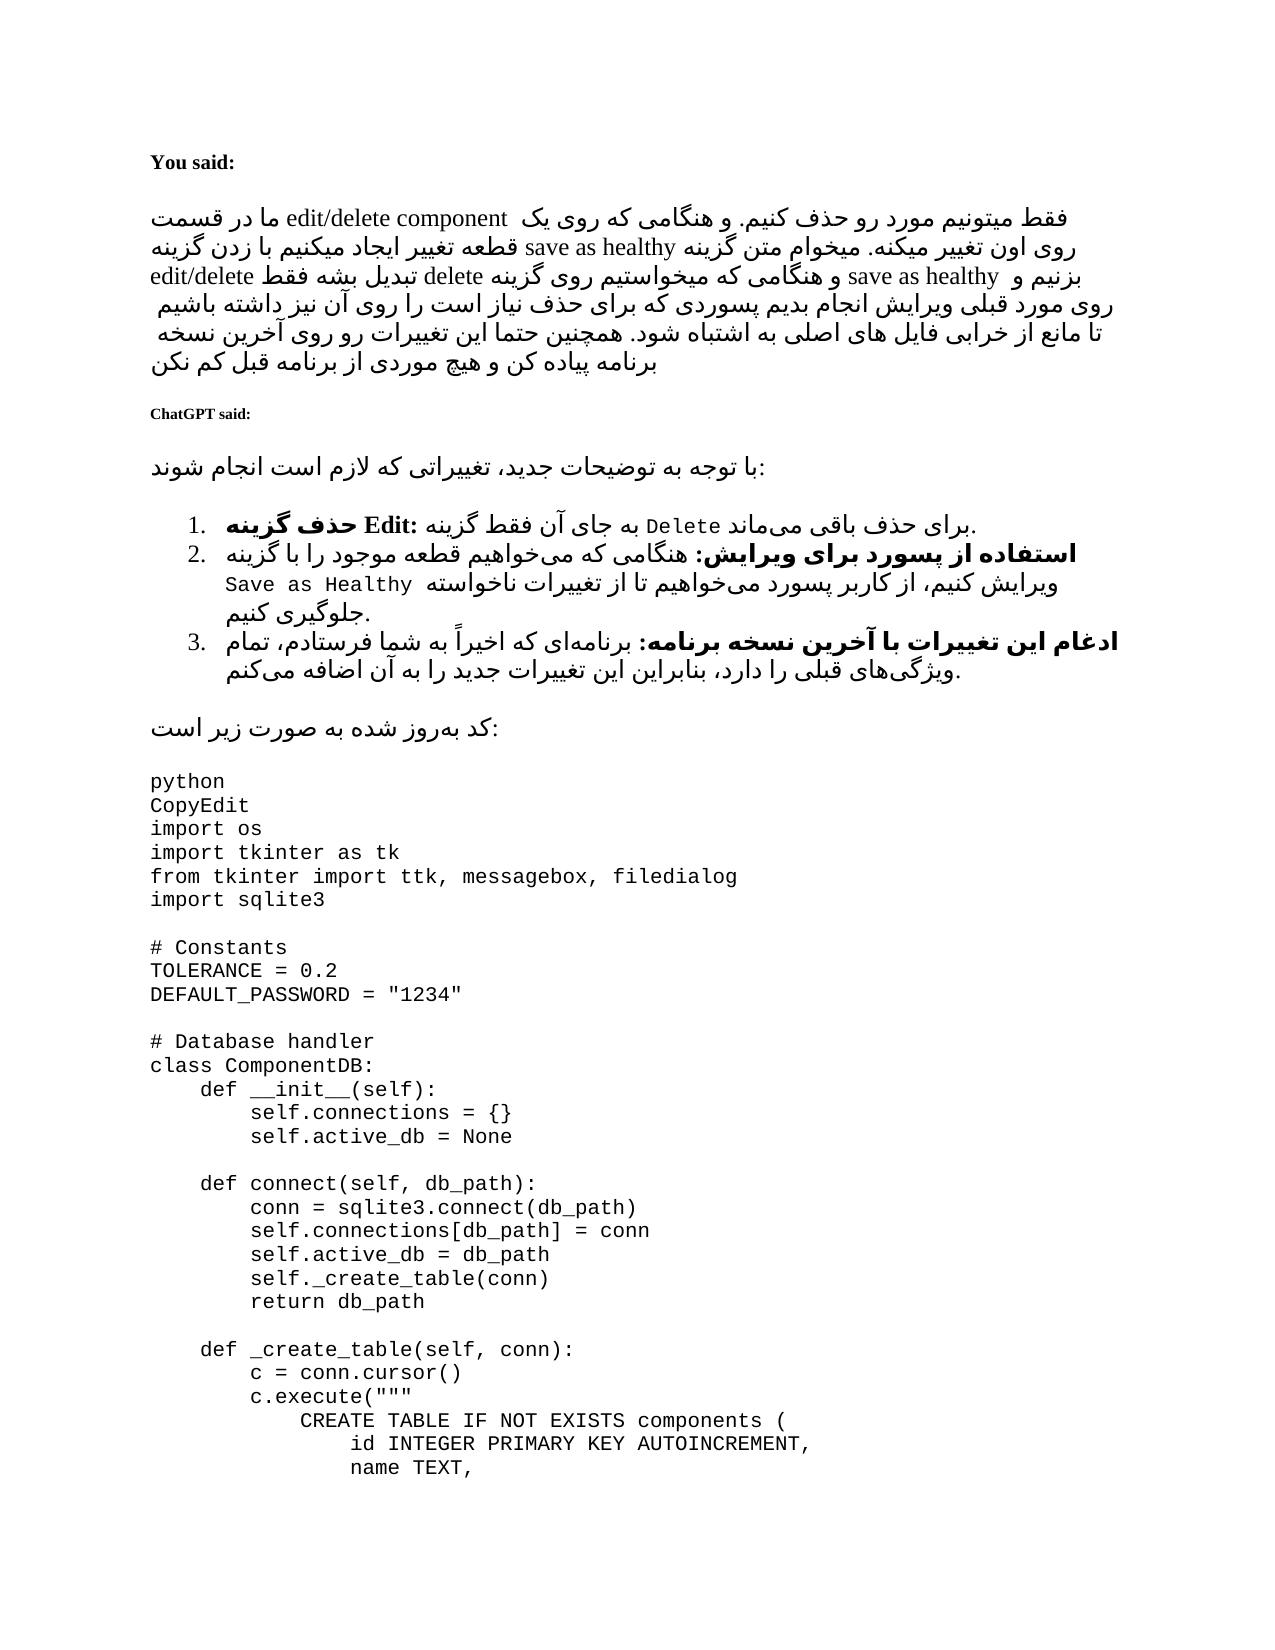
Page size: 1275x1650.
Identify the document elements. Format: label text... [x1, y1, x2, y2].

text You said: [150, 150, 1125, 174]
text CREATE TABLE IF NOT EXISTS components ( [150, 1409, 1125, 1433]
text c.execute(""" [150, 1386, 1125, 1409]
text class ComponentDB: [150, 1055, 1125, 1078]
text DEFAULT_PASSWORD = "1234" [150, 984, 1125, 1008]
text id INTEGER PRIMARY KEY AUTOINCREMENT, [150, 1433, 1125, 1457]
text ما در قسمت edit/delete component فقط میتونیم مورد رو حذف کنیم. و هنگامی که روی یک قطعه تغییر ایجاد میکنیم با زدن گزینه save as healthy روی اون تغییر میکنه. میخوام متن گزینه edit/delete تبدیل بشه فقط delete و هنگامی که میخواستیم روی گزینه save as healthy بزنیم و روی مورد قبلی ویرایش انجام بدیم پسوردی که برای حذف نیاز است را روی آن نیز داشته باشیم تا مانع از خرابی فایل های اصلی به اشتباه شود. همچنین حتما این تغییرات رو روی آخرین نسخه برنامه پیاده کن و هیچ موردی از برنامه قبل کم نکن [150, 203, 1125, 376]
text CopyEdit [150, 795, 1125, 818]
text ChatGPT said: [150, 405, 1125, 423]
text # Constants [150, 937, 1125, 960]
text self.connections[db_path] = conn [150, 1220, 1125, 1244]
list حذف گزینه Edit: به جای آن فقط گزینه Delete برای حذف باقی می‌ماند. [187, 510, 1125, 539]
text conn = sqlite3.connect(db_path) [150, 1197, 1125, 1220]
text self.active_db = None [150, 1126, 1125, 1149]
text با توجه به توضیحات جدید، تغییراتی که لازم است انجام شوند: [150, 452, 1125, 481]
text self.active_db = db_path [150, 1244, 1125, 1268]
text # Database handler [150, 1031, 1125, 1055]
text self.connections = {} [150, 1102, 1125, 1126]
list استفاده از پسورد برای ویرایش: هنگامی که می‌خواهیم قطعه موجود را با گزینه Save as Healthy ویرایش کنیم، از کاربر پسورد می‌خواهیم تا از تغییرات ناخواسته جلوگیری کنیم. [187, 539, 1125, 627]
list ادغام این تغییرات با آخرین نسخه برنامه: برنامه‌ای که اخیراً به شما فرستادم، تمام ویژگی‌های قبلی را دارد، بنابراین این تغییرات جدید را به آن اضافه می‌کنم. [187, 627, 1125, 684]
text def __init__(self): [150, 1078, 1125, 1102]
text def connect(self, db_path): [150, 1173, 1125, 1197]
text def _create_table(self, conn): [150, 1339, 1125, 1362]
text return db_path [150, 1291, 1125, 1315]
text name TEXT, [150, 1457, 1125, 1481]
text import tkinter as tk [150, 842, 1125, 866]
text c = conn.cursor() [150, 1362, 1125, 1386]
text TOLERANCE = 0.2 [150, 960, 1125, 984]
text python [150, 771, 1125, 795]
text import sqlite3 [150, 889, 1125, 913]
text import os [150, 818, 1125, 842]
text کد به‌روز شده به صورت زیر است: [150, 713, 1125, 742]
text self._create_table(conn) [150, 1268, 1125, 1291]
text from tkinter import ttk, messagebox, filedialog [150, 866, 1125, 889]
